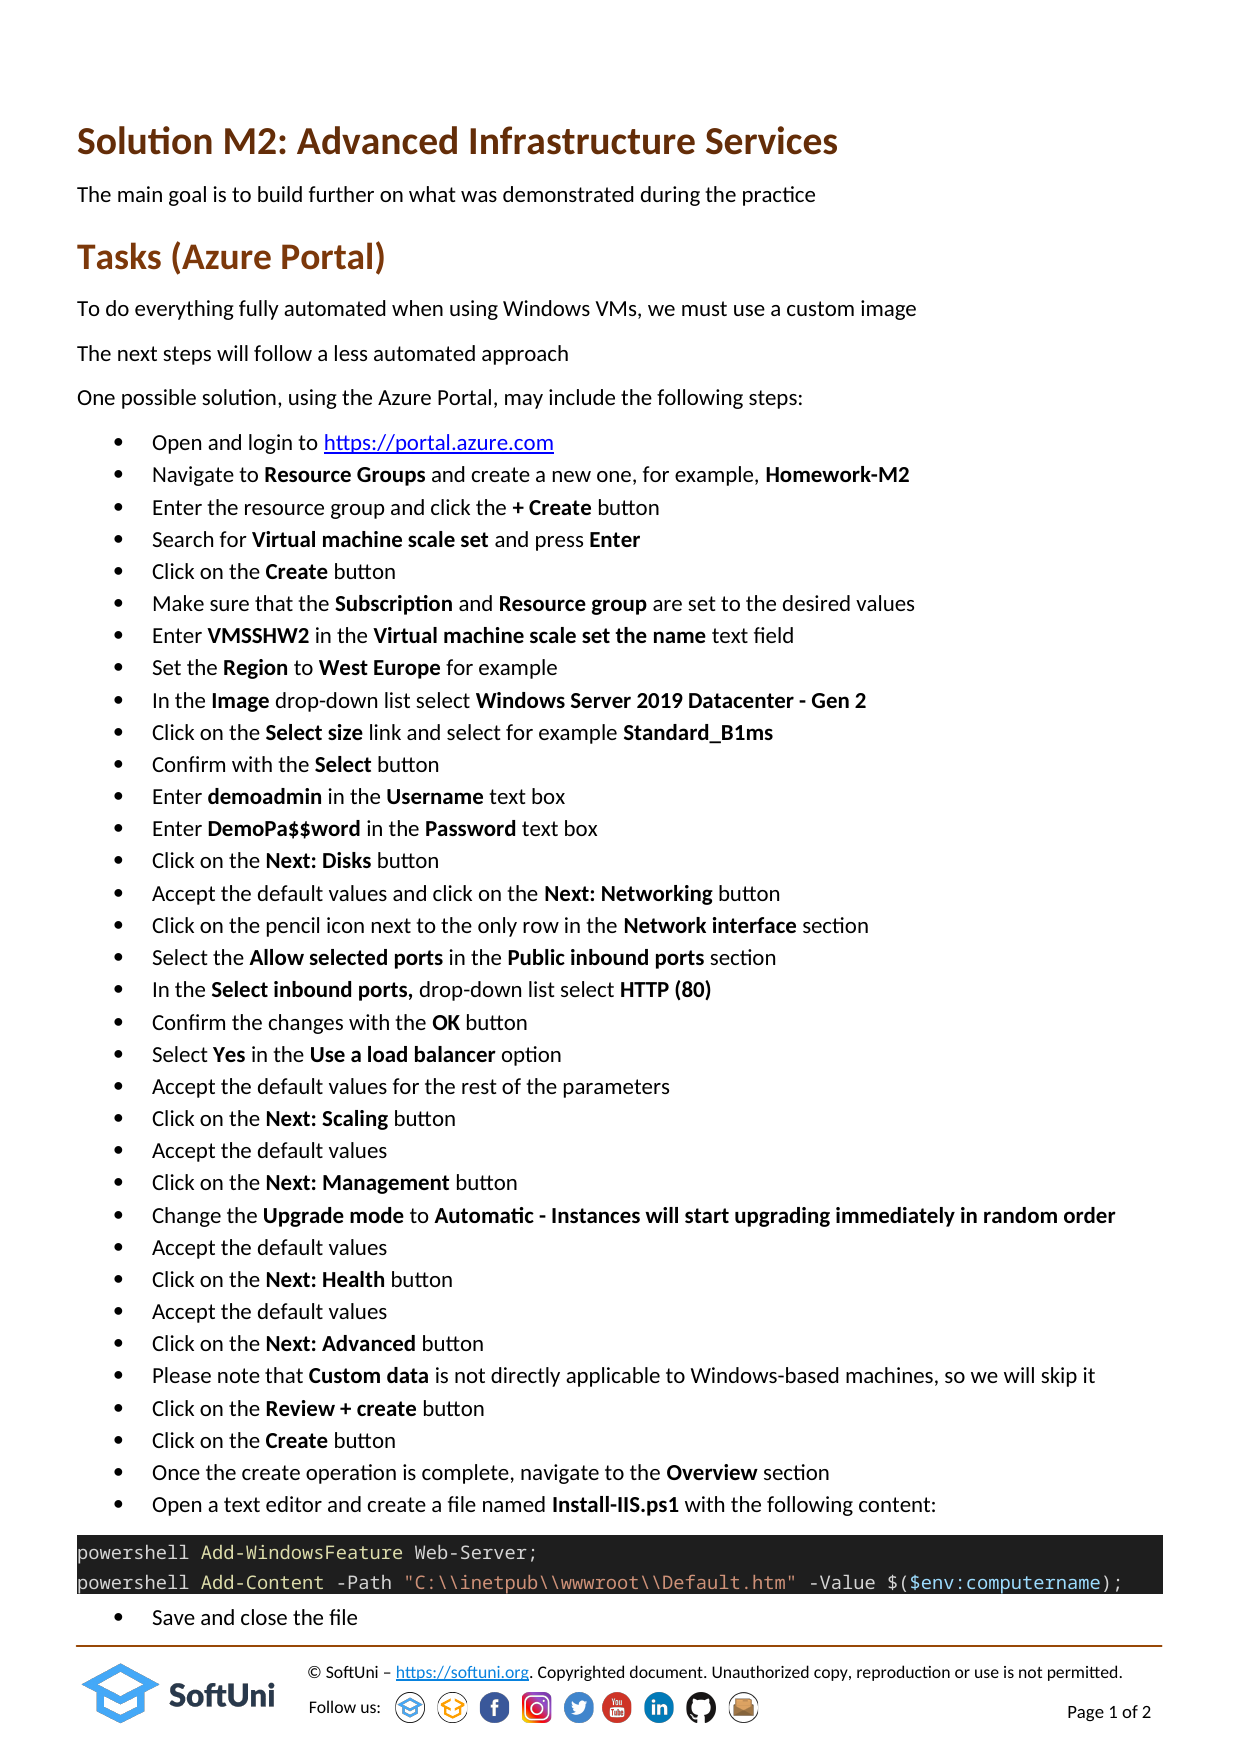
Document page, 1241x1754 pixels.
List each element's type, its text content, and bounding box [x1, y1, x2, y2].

picture [665, 1714, 674, 1723]
picture [437, 1692, 468, 1723]
text powershell Add-Content -Path "C:\\inetpub\\wwwroot\\Default.htm" -Value $($env:computername); [77, 1565, 1163, 1594]
picture [644, 1692, 653, 1701]
list Select the Allow selected ports in the Public inbound ports section [114, 943, 1163, 971]
list Accept the default values [114, 1233, 1163, 1261]
text One possible solution, using the Azure Portal, may include the following steps: [77, 383, 1163, 412]
picture [479, 1692, 510, 1723]
text The next steps will follow a less automated approach [77, 339, 1163, 367]
list Click on the pencil icon next to the only row in the Network interface section [114, 911, 1163, 939]
list Please note that Custom data is not directly applicable to Windows-based machines, so we will skip it [114, 1362, 1163, 1390]
list Click on the Next: Management button [114, 1168, 1163, 1197]
picture [728, 1692, 759, 1723]
list Enter demoadmin in the Username text box [114, 782, 1163, 810]
picture [602, 1692, 632, 1723]
list Click on the Next: Scaling button [114, 1104, 1163, 1132]
list Confirm the changes with the OK button [114, 1008, 1163, 1036]
list Enter the resource group and click the + Create button [114, 493, 1163, 521]
list Click on the Next: Disks button [114, 847, 1163, 875]
list In the Select inbound ports, drop-down list select HTTP (80) [114, 975, 1163, 1003]
list Select Yes in the Use a load balancer option [114, 1040, 1163, 1068]
list Once the create operation is complete, navigate to the Overview section [114, 1458, 1163, 1486]
list Enter VMSSHW2 in the Virtual machine scale set the name text field [114, 621, 1163, 649]
list Accept the default values and click on the Next: Networking button [114, 879, 1163, 907]
list Open and login to https://portal.azure.com [114, 428, 1163, 456]
picture [658, 1705, 667, 1714]
list Click on the Create button [114, 557, 1163, 585]
list Set the Region to West Europe for example [114, 653, 1163, 682]
list Confirm with the Select button [114, 750, 1163, 778]
list Enter DemoPa$$word in the Password text box [114, 814, 1163, 842]
picture [665, 1692, 674, 1701]
picture [644, 1714, 653, 1723]
list Save and close the file [114, 1603, 1163, 1631]
list Search for Virtual machine scale set and press Enter [114, 525, 1163, 553]
picture [75, 1658, 281, 1729]
list Accept the default values [114, 1136, 1163, 1164]
list Click on the Create button [114, 1426, 1163, 1454]
list Navigate to Resource Groups and create a new one, for example, Homework-M2 [114, 460, 1163, 488]
list Make sure that the Subscription and Resource group are set to the desired values [114, 589, 1163, 617]
list Accept the default values [114, 1297, 1163, 1325]
text powershell Add-WindowsFeature Web-Server; [77, 1535, 1163, 1565]
text The main goal is to build further on what was demonstrated during the practice [77, 180, 1163, 208]
picture [564, 1692, 594, 1723]
list In the Image drop-down list select Windows Server 2019 Datacenter - Gen 2 [114, 686, 1163, 714]
picture [395, 1692, 425, 1723]
list Click on the Review + create button [114, 1394, 1163, 1422]
list Click on the Next: Advanced button [114, 1329, 1163, 1357]
list Change the Upgrade mode to Automatic - Instances will start upgrading immediately in random order [114, 1201, 1163, 1229]
list Accept the default values for the rest of the parameters [114, 1072, 1163, 1100]
subtitle Tasks (Azure Portal) [77, 233, 1163, 279]
list Open a text editor and create a file named Install-IIS.ps1 with the following content: [114, 1490, 1163, 1518]
picture [522, 1692, 552, 1723]
text To do everything fully automated when using Windows VMs, we must use a custom image [77, 294, 1163, 322]
picture [686, 1692, 716, 1723]
list Click on the Next: Health button [114, 1265, 1163, 1293]
subtitle Solution M2: Advanced Infrastructure Services [77, 116, 1163, 164]
list Click on the Select size link and select for example Standard_B1ms [114, 718, 1163, 746]
